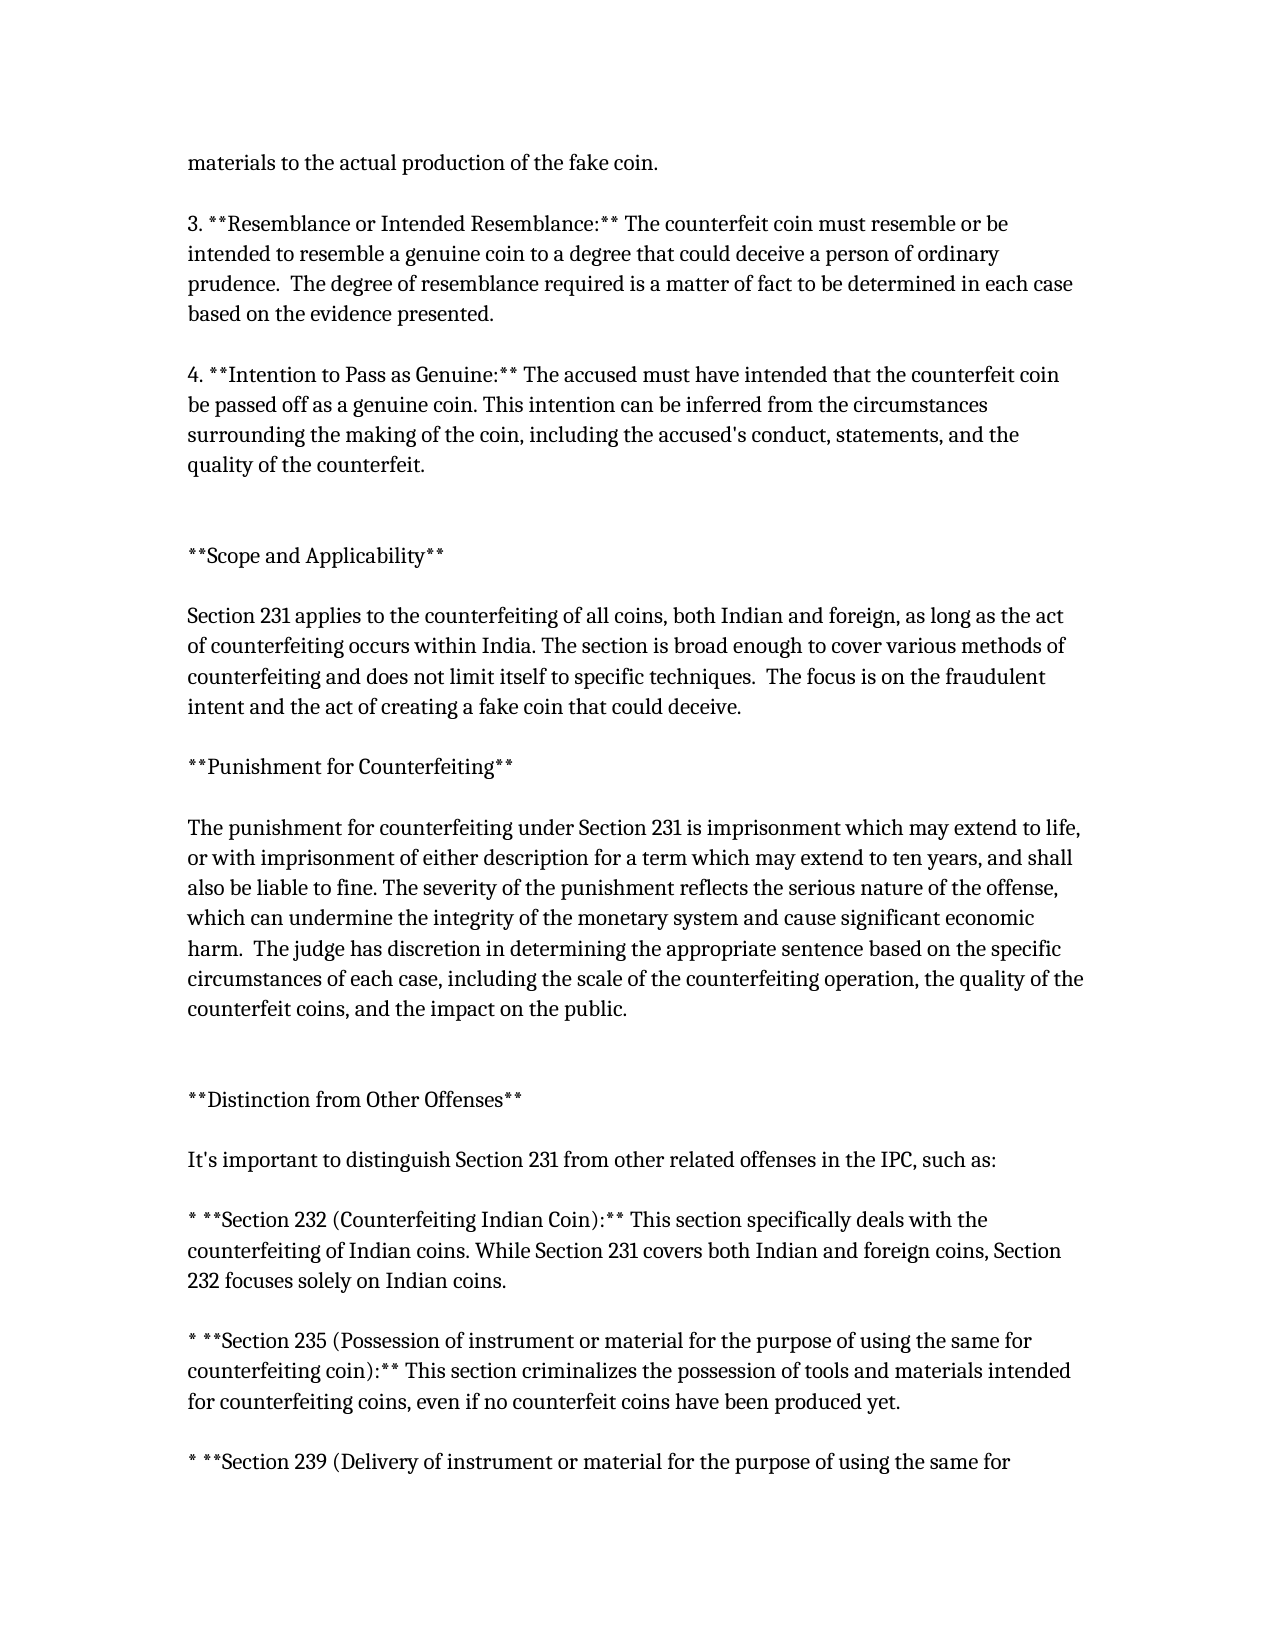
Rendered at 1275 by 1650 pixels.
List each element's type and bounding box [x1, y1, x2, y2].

text [187, 150, 1087, 1475]
